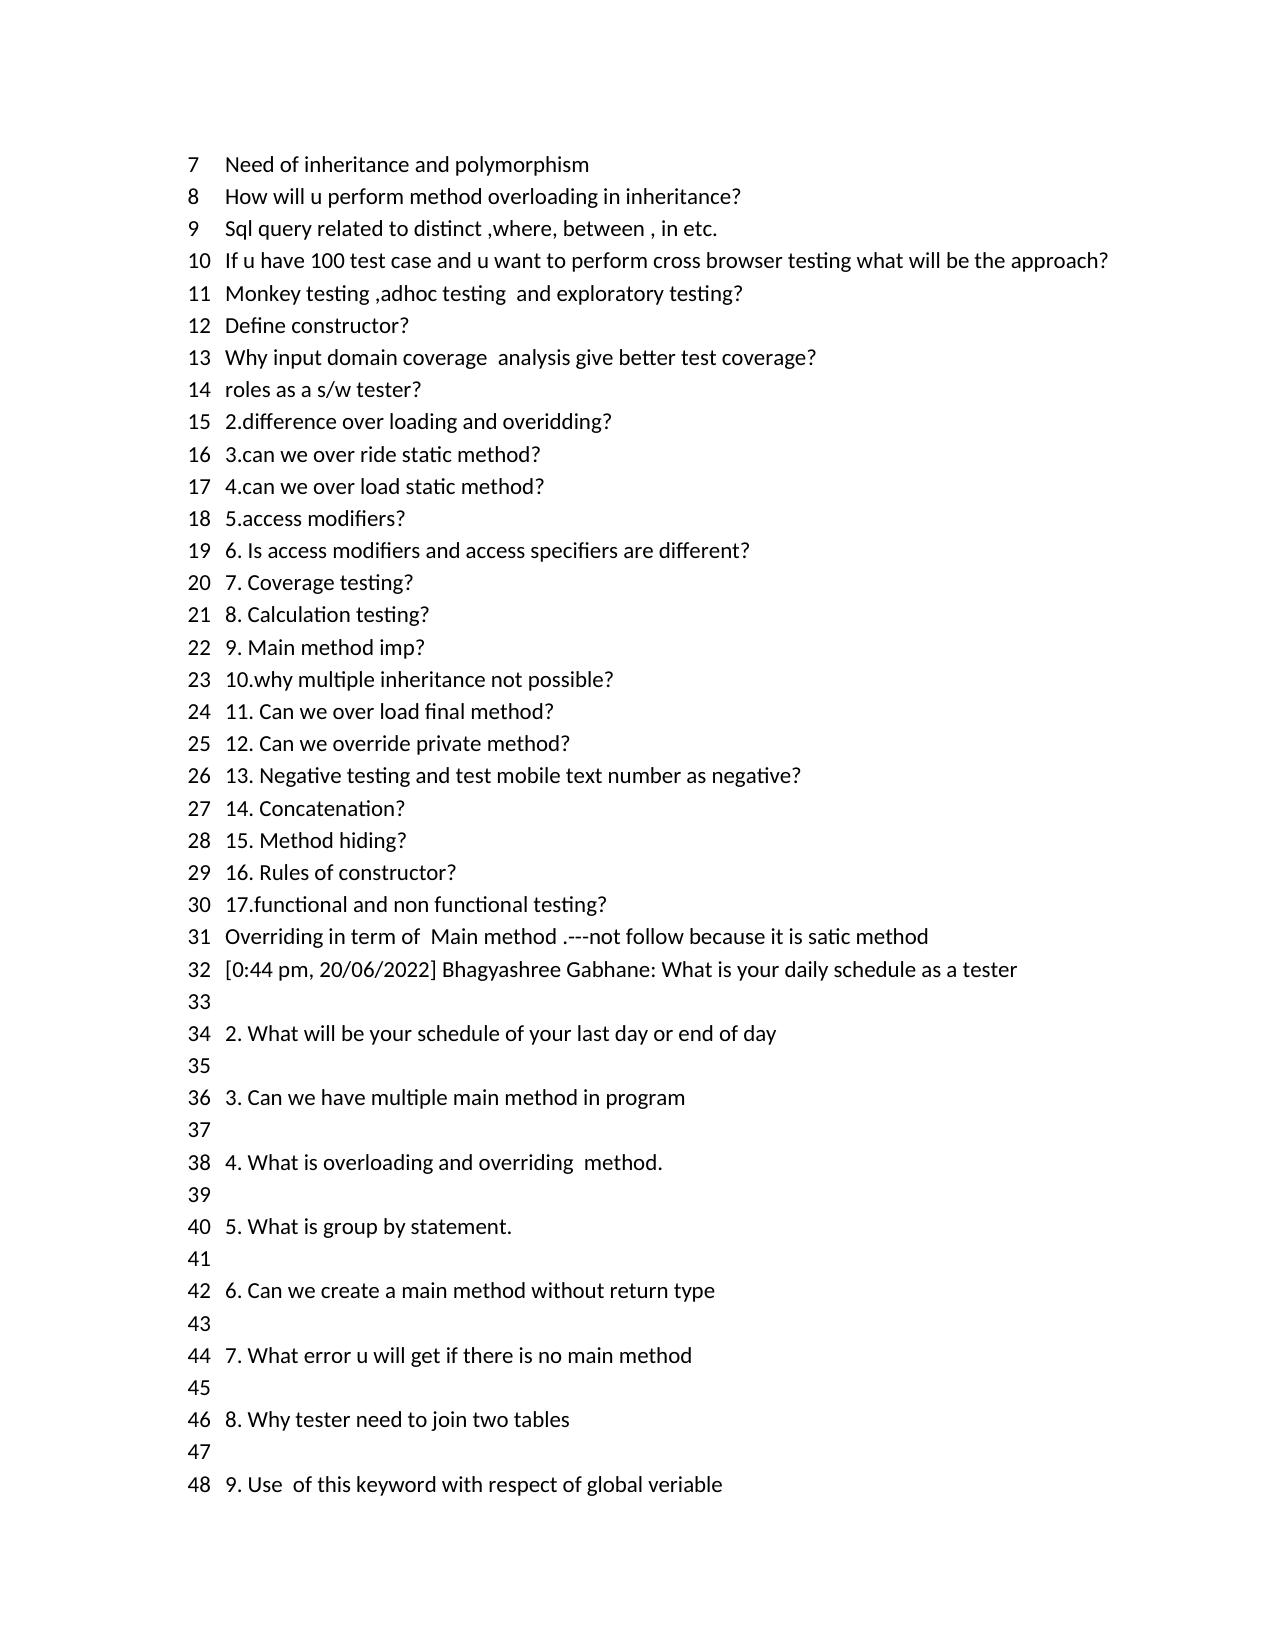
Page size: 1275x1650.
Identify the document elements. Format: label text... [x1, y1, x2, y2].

list 10.why multiple inheritance not possible? [187, 665, 1125, 693]
list roles as a s/w tester? [187, 375, 1125, 403]
list 3.can we over ride static method? [187, 440, 1125, 468]
list [0:44 pm, 20/06/2022] Bhagyashree Gabhane: What is your daily schedule as a tester [187, 955, 1125, 983]
list 8. Calculation testing? [187, 601, 1125, 629]
list If u have 100 test case and u want to perform cross browser testing what will be the approach? [187, 247, 1125, 274]
list 13. Negative testing and test mobile text number as negative? [187, 762, 1125, 789]
list Monkey testing ,adhoc testing and exploratory testing? [187, 279, 1125, 307]
list How will u perform method overloading in inheritance? [187, 182, 1125, 210]
list 7. What error u will get if there is no main method [187, 1341, 1125, 1369]
list 5.access modifiers? [187, 504, 1125, 532]
list 16. Rules of constructor? [187, 858, 1125, 886]
list 11. Can we over load final method? [187, 697, 1125, 725]
list Why input domain coverage analysis give better test coverage? [187, 343, 1125, 371]
list 17.functional and non functional testing? [187, 890, 1125, 918]
list 2.difference over loading and overidding? [187, 407, 1125, 436]
list Sql query related to distinct ,where, between , in etc. [187, 214, 1125, 242]
list 5. What is group by statement. [187, 1212, 1125, 1240]
list 15. Method hiding? [187, 826, 1125, 854]
list 9. Use of this keyword with respect of global veriable [187, 1470, 1125, 1498]
list 4. What is overloading and overriding method. [187, 1148, 1125, 1176]
list 7. Coverage testing? [187, 568, 1125, 596]
list Define constructor? [187, 311, 1125, 339]
list 3. Can we have multiple main method in program [187, 1083, 1125, 1111]
list 14. Concatenation? [187, 794, 1125, 822]
list 12. Can we override private method? [187, 729, 1125, 757]
list 6. Is access modifiers and access specifiers are different? [187, 536, 1125, 564]
list 8. Why tester need to join two tables [187, 1405, 1125, 1433]
list Overriding in term of Main method .---not follow because it is satic method [187, 922, 1125, 951]
list 9. Main method imp? [187, 633, 1125, 661]
list 2. What will be your schedule of your last day or end of day [187, 1019, 1125, 1047]
list Need of inheritance and polymorphism [187, 150, 1125, 178]
list 4.can we over load static method? [187, 472, 1125, 500]
list 6. Can we create a main method without return type [187, 1277, 1125, 1304]
